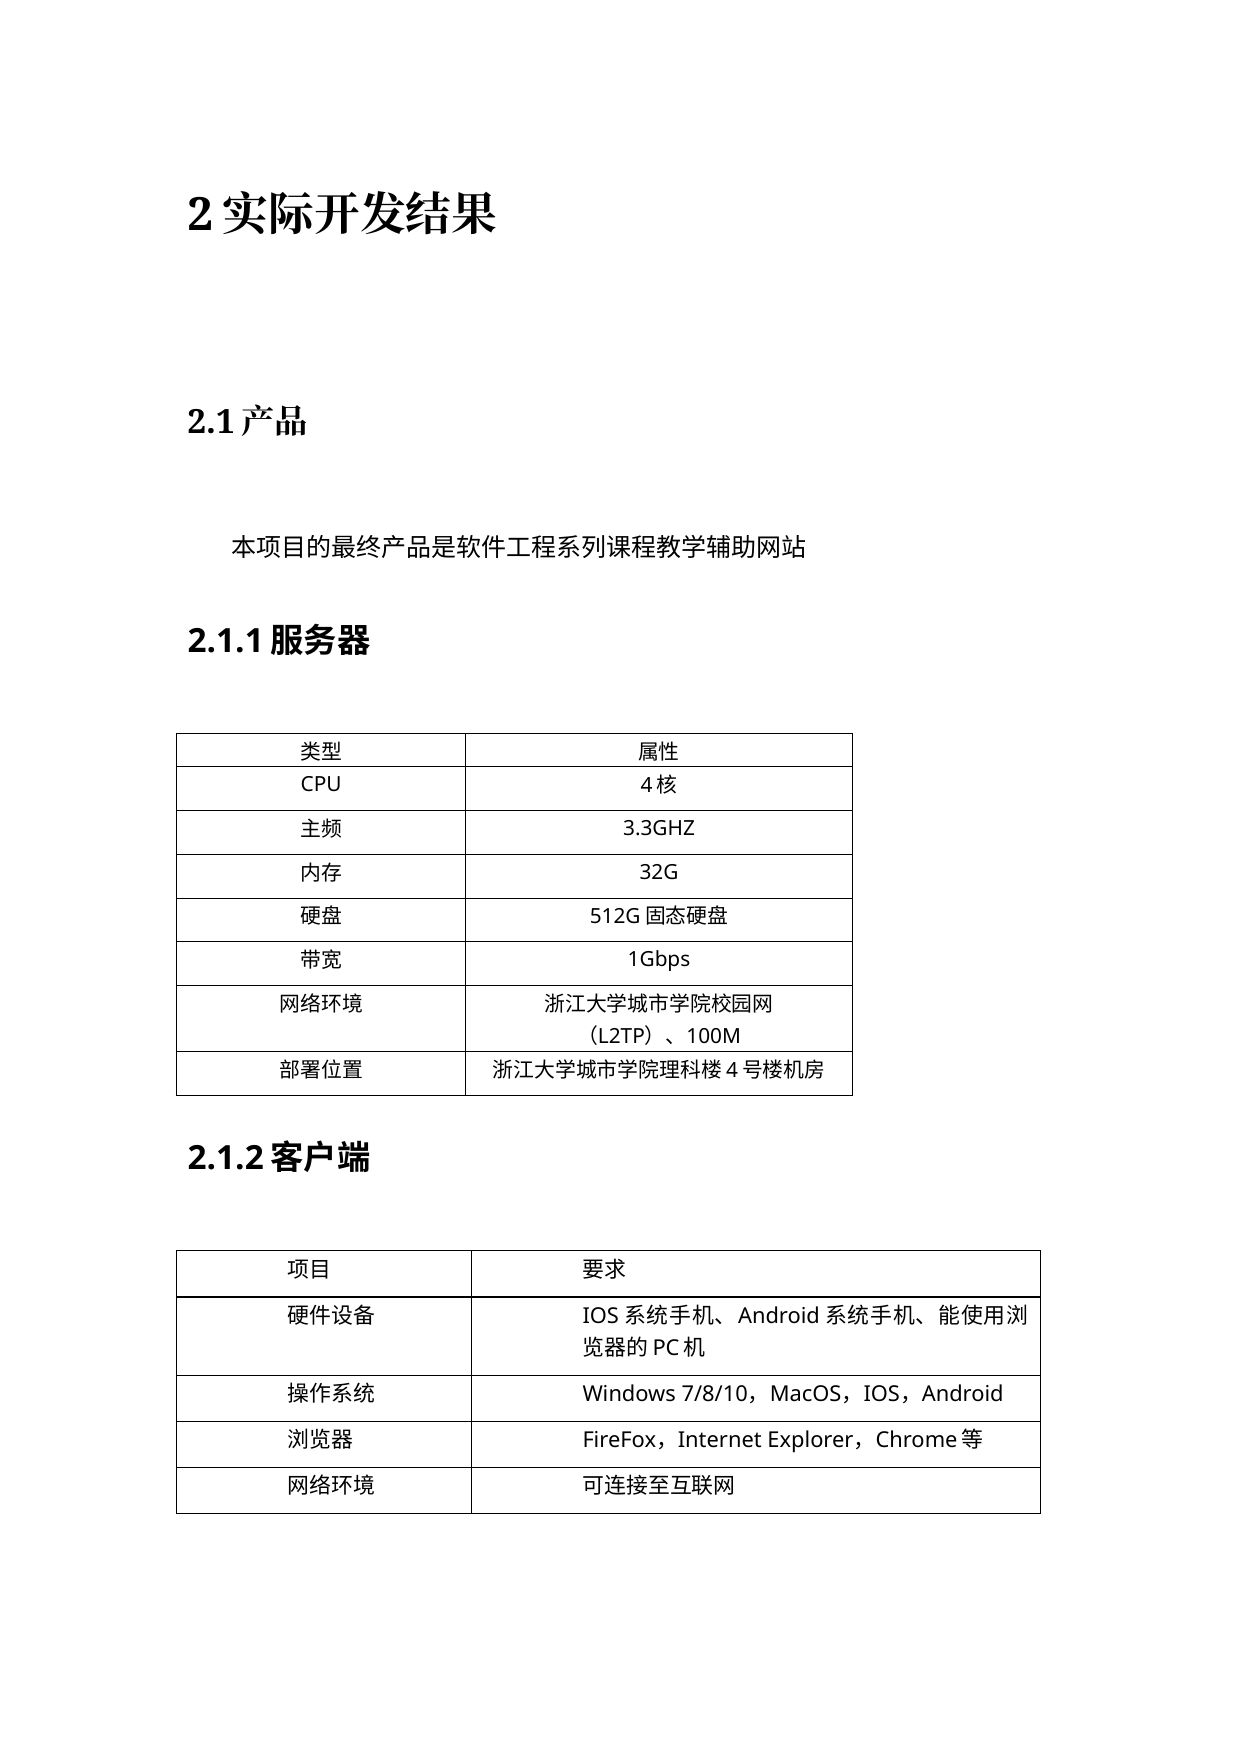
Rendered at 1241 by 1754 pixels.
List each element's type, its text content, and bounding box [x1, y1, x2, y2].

table_cell 主频 [177, 811, 465, 854]
table_cell FireFox，Internet Explorer，Chrome等 [472, 1422, 1040, 1467]
table_cell 网络环境 [177, 1468, 471, 1513]
table_cell Windows 7/8/10，MacOS，IOS，Android [472, 1376, 1040, 1421]
subtitle 2.1产品 [187, 387, 1053, 452]
table_cell 可连接至互联网 [472, 1468, 1040, 1513]
text 本项目的最终产品是软件工程系列课程教学辅助网站 [187, 513, 1053, 578]
table_cell 4核 [466, 767, 852, 810]
table_cell 浏览器 [177, 1422, 471, 1467]
table_cell 3.3GHZ [466, 811, 852, 854]
table_cell 部署位置 [177, 1052, 465, 1095]
table_cell 网络环境 [177, 986, 465, 1051]
table_cell 浙江大学城市学院校园网（L2TP）、100M [466, 986, 852, 1051]
table_cell 操作系统 [177, 1376, 471, 1421]
table_cell 浙江大学城市学院理科楼4号楼机房 [466, 1052, 852, 1095]
table_header 要求 [472, 1251, 1040, 1296]
subtitle 2.1.2客户端 [187, 1123, 1053, 1188]
subtitle 2实际开发结果 [187, 162, 1053, 259]
table_cell 硬件设备 [177, 1298, 471, 1375]
table_header 类型 [177, 734, 465, 766]
table_cell 带宽 [177, 942, 465, 985]
table_cell CPU [177, 767, 465, 810]
table_cell 32G [466, 855, 852, 897]
table_cell IOS系统手机、Android系统手机、能使用浏览器的PC机 [472, 1298, 1040, 1375]
table_cell 硬盘 [177, 899, 465, 941]
table_cell 512G固态硬盘 [466, 899, 852, 941]
table_cell 内存 [177, 855, 465, 897]
table_cell 1Gbps [466, 942, 852, 985]
table_header 项目 [177, 1251, 471, 1296]
table_header 属性 [466, 734, 852, 766]
subtitle 2.1.1服务器 [187, 605, 1053, 670]
